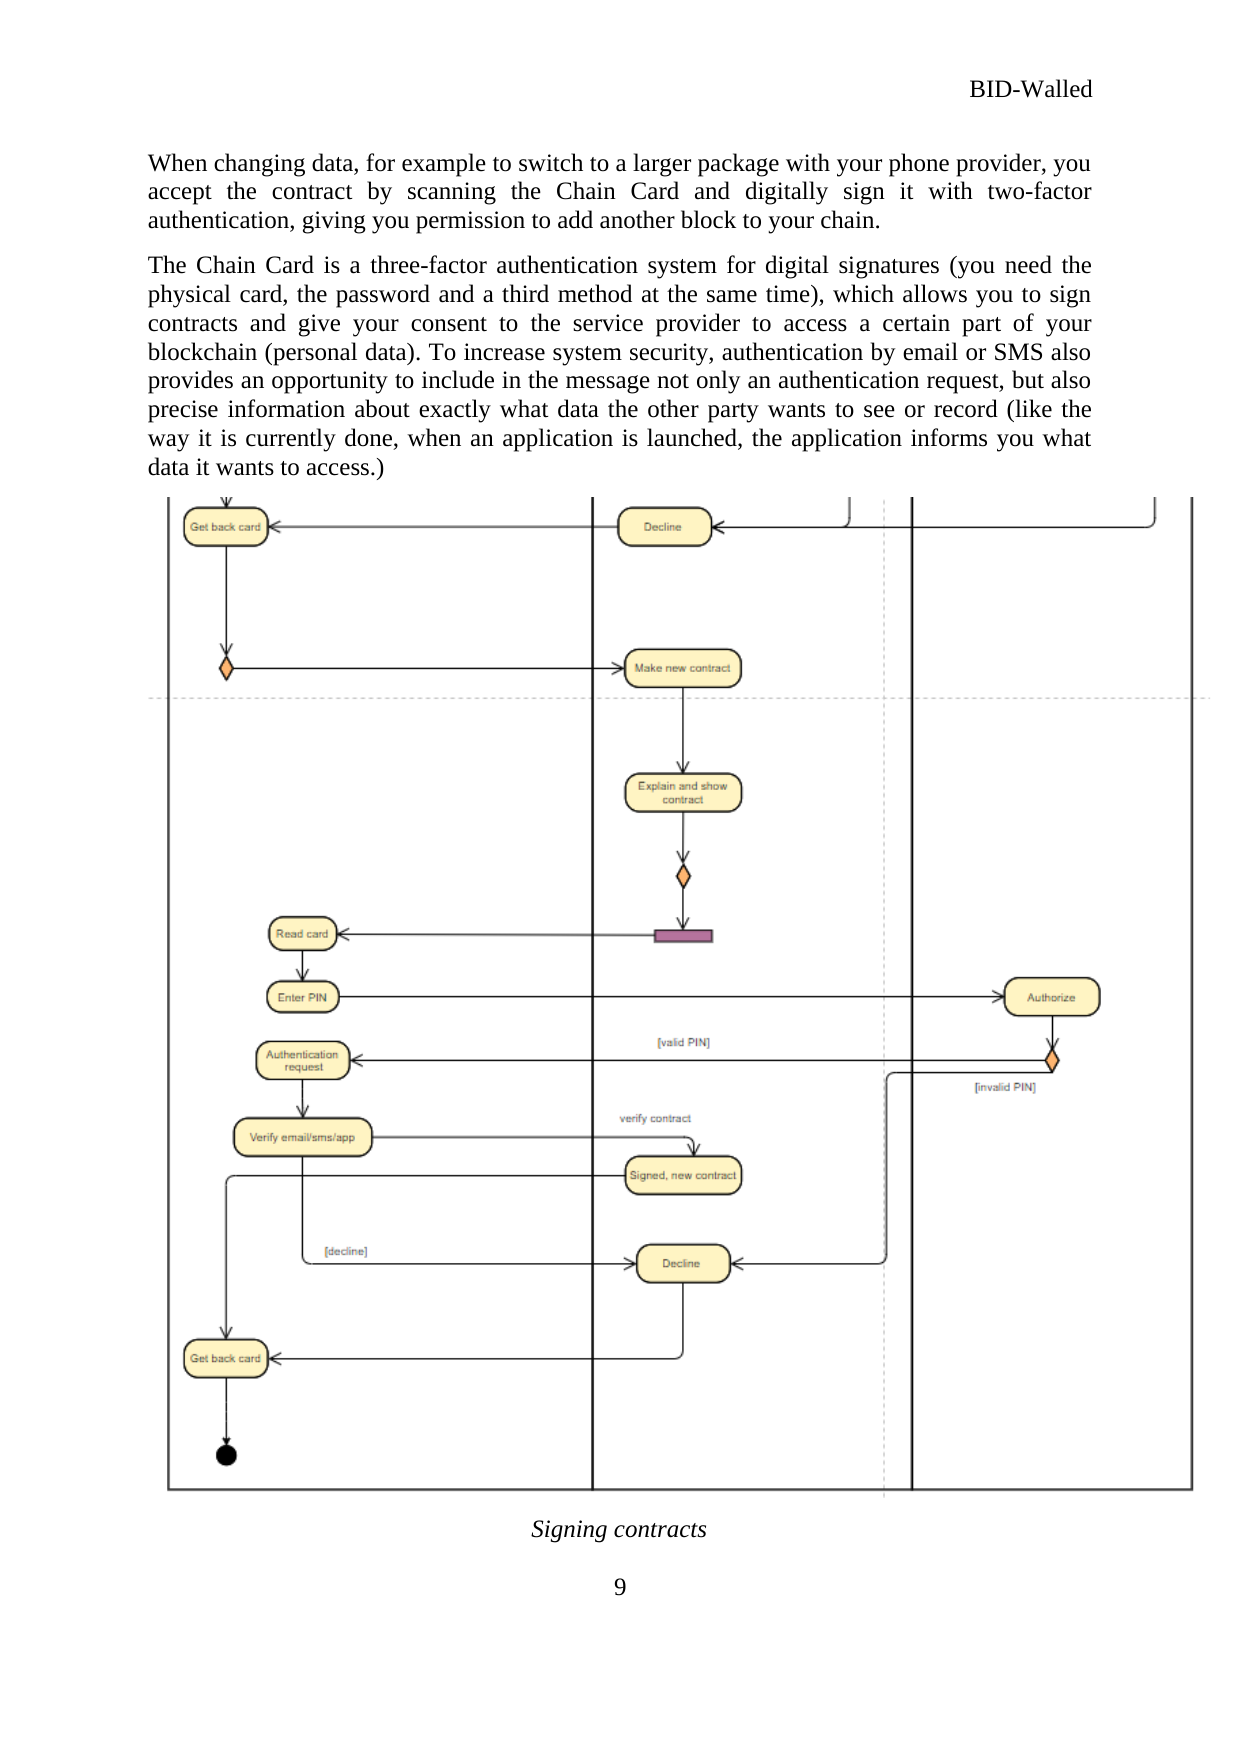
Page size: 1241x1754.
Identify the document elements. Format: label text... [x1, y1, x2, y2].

text Signing contracts [148, 1514, 1093, 1543]
text The Chain Card is a three-factor authentication system for digital signatures (you need the physical card, the password and a third method at the same time), which allows you to sign contracts and give your consent to the service provider to access a certain part of your blockchain (personal data). To increase system security, authentication by email or SMS also provides an opportunity to include in the message not only an authentication request, but also precise information about exactly what data the other party wants to see or record (like the way it is currently done, when an application is launched, the application informs you what data it wants to access.) [148, 251, 1093, 481]
text When changing data, for example to switch to a larger package with your phone provider, you accept the contract by scanning the Chain Card and digitally sign it with two-factor authentication, giving you permission to add another block to your chain. [148, 148, 1093, 234]
picture [147, 497, 1211, 1498]
